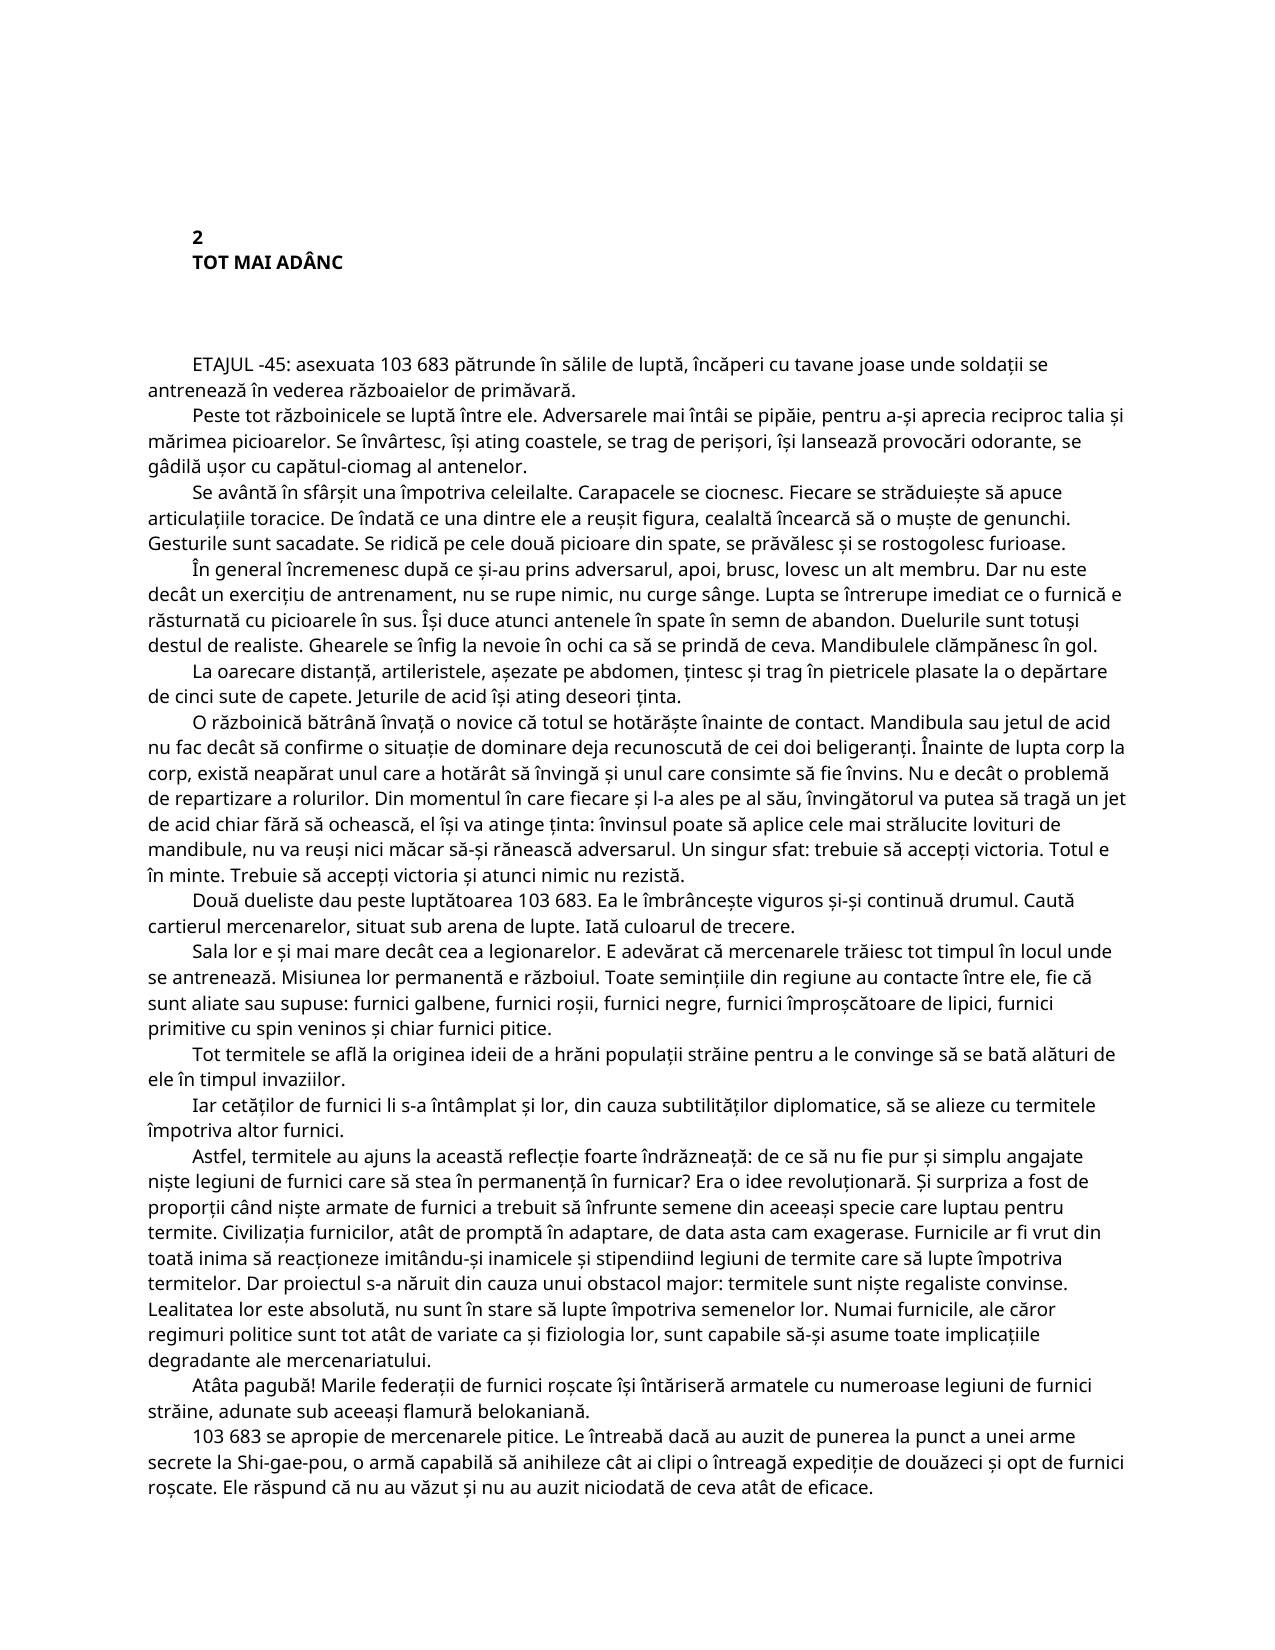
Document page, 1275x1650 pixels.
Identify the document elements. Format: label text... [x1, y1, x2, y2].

text O războinică bătrână învaţă o novice că totul se hotărăşte înainte de contact. Mandibula sau jetul de acid nu fac decât să confirme o situaţie de dominare deja recunoscută de cei doi beligeranţi. Înainte de lupta corp la corp, există neapărat unul care a hotărât să învingă şi unul care consimte să fie învins. Nu e decât o problemă de repartizare a rolurilor. Din momentul în care fiecare şi l-a ales pe al său, învingătorul va putea să tragă un jet de acid chiar fără să ochească, el îşi va atinge ţinta: învinsul poate să aplice cele mai strălucite lovituri de mandibule, nu va reuşi nici măcar să-şi rănească adversarul. Un singur sfat: trebuie să accepţi victoria. Totul e în minte. Trebuie să accepţi victoria şi atunci nimic nu rezistă. [148, 709, 1127, 888]
text Astfel, termitele au ajuns la această reflecţie foarte îndrăzneaţă: de ce să nu fie pur şi simplu angajate nişte legiuni de furnici care să stea în permanenţă în furnicar? Era o idee revoluţionară. Şi surpriza a fost de proporţii când nişte armate de furnici a trebuit să înfrunte semene din aceeaşi specie care luptau pentru termite. Civilizaţia furnicilor, atât de promptă în adaptare, de data asta cam exagerase. Furnicile ar fi vrut din toată inima să reacţioneze imitându-şi inamicele şi stipendiind legiuni de termite care să lupte împotriva termitelor. Dar proiectul s-a năruit din cauza unui obstacol major: termitele sunt nişte regaliste convinse. Lealitatea lor este absolută, nu sunt în stare să lupte împotriva semenelor lor. Numai furnicile, ale căror regimuri politice sunt tot atât de variate ca şi fiziologia lor, sunt capabile să-şi asume toate implicaţiile degradante ale mercenariatului. [148, 1143, 1127, 1373]
text Două dueliste dau peste luptătoarea 103 683. Ea le îmbrânceşte viguros şi-şi continuă drumul. Caută cartierul mercenarelor, situat sub arena de lupte. Iată culoarul de trecere. [148, 888, 1127, 939]
text TOT MAI ADÂNC [148, 250, 1127, 275]
text Tot termitele se află la originea ideii de a hrăni populaţii străine pentru a le convinge să se bată alături de ele în timpul invaziilor. [148, 1041, 1127, 1092]
text Atâta pagubă! Marile federaţii de furnici roşcate îşi întăriseră armatele cu numeroase legiuni de furnici străine, adunate sub aceeaşi flamură belokaniană. [148, 1373, 1127, 1424]
text 2 [148, 224, 1127, 250]
text La oarecare distanţă, artileristele, aşezate pe abdomen, ţintesc şi trag în pietricele plasate la o depărtare de cinci sute de capete. Jeturile de acid îşi ating deseori ţinta. [148, 658, 1127, 709]
text Peste tot războinicele se luptă între ele. Adversarele mai întâi se pipăie, pentru a-şi aprecia reciproc talia şi mărimea picioarelor. Se învârtesc, îşi ating coastele, se trag de perişori, îşi lansează provocări odorante, se gâdilă uşor cu capătul-ciomag al antenelor. [148, 403, 1127, 479]
text ETAJUL -45: asexuata 103 683 pătrunde în sălile de luptă, încăperi cu tavane joase unde soldaţii se antrenează în vederea războaielor de primăvară. [148, 352, 1127, 403]
text Sala lor e şi mai mare decât cea a legionarelor. E adevărat că mercenarele trăiesc tot timpul în locul unde se antrenează. Misiunea lor permanentă e războiul. Toate seminţiile din regiune au contacte între ele, fie că sunt aliate sau supuse: furnici galbene, furnici roşii, furnici negre, furnici împroşcătoare de lipici, furnici primitive cu spin veninos şi chiar furnici pitice. [148, 939, 1127, 1041]
text Se avântă în sfârşit una împotriva celeilalte. Carapacele se ciocnesc. Fiecare se străduieşte să apuce articulaţiile toracice. De îndată ce una dintre ele a reuşit figura, cealaltă încearcă să o muşte de genunchi. Gesturile sunt sacadate. Se ridică pe cele două picioare din spate, se prăvălesc şi se rostogolesc furioase. [148, 479, 1127, 556]
text Iar cetăţilor de furnici li s-a întâmplat şi lor, din cauza subtilităţilor diplomatice, să se alieze cu termitele împotriva altor furnici. [148, 1092, 1127, 1143]
text În general încremenesc după ce şi-au prins adversarul, apoi, brusc, lovesc un alt membru. Dar nu este decât un exerciţiu de antrenament, nu se rupe nimic, nu curge sânge. Lupta se întrerupe imediat ce o furnică e răsturnată cu picioarele în sus. Îşi duce atunci antenele în spate în semn de abandon. Duelurile sunt totuşi destul de realiste. Ghearele se înfig la nevoie în ochi ca să se prindă de ceva. Mandibulele clămpănesc în gol. [148, 556, 1127, 658]
text 103 683 se apropie de mercenarele pitice. Le întreabă dacă au auzit de punerea la punct a unei arme secrete la Shi-gae-pou, o armă capabilă să anihileze cât ai clipi o întreagă expediţie de douăzeci şi opt de furnici roşcate. Ele răspund că nu au văzut şi nu au auzit niciodată de ceva atât de eficace. [148, 1424, 1127, 1500]
